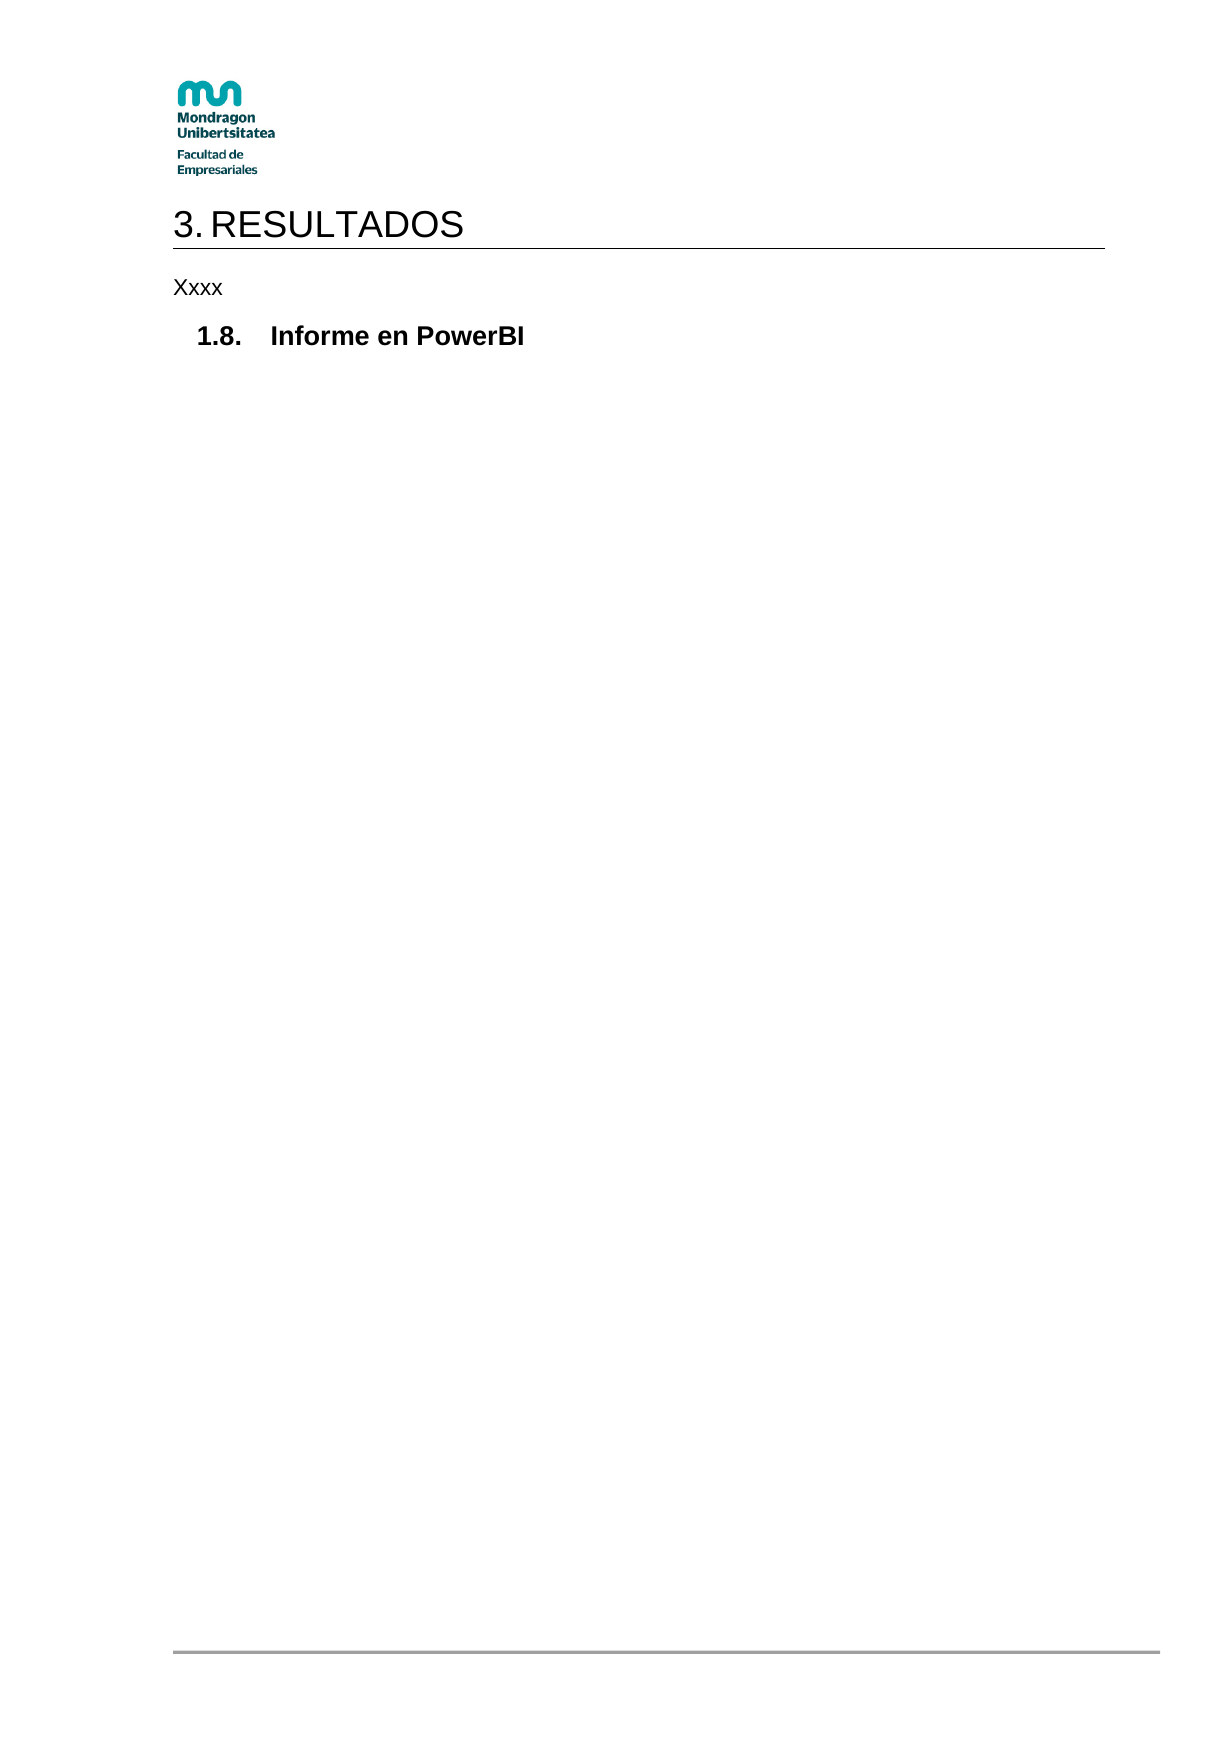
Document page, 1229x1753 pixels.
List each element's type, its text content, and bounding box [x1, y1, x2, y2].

text Xxxx [173, 274, 1105, 300]
subtitle RESULTADOS [173, 202, 1105, 248]
picture [172, 75, 286, 178]
subtitle Informe en PowerBI [197, 320, 1105, 352]
